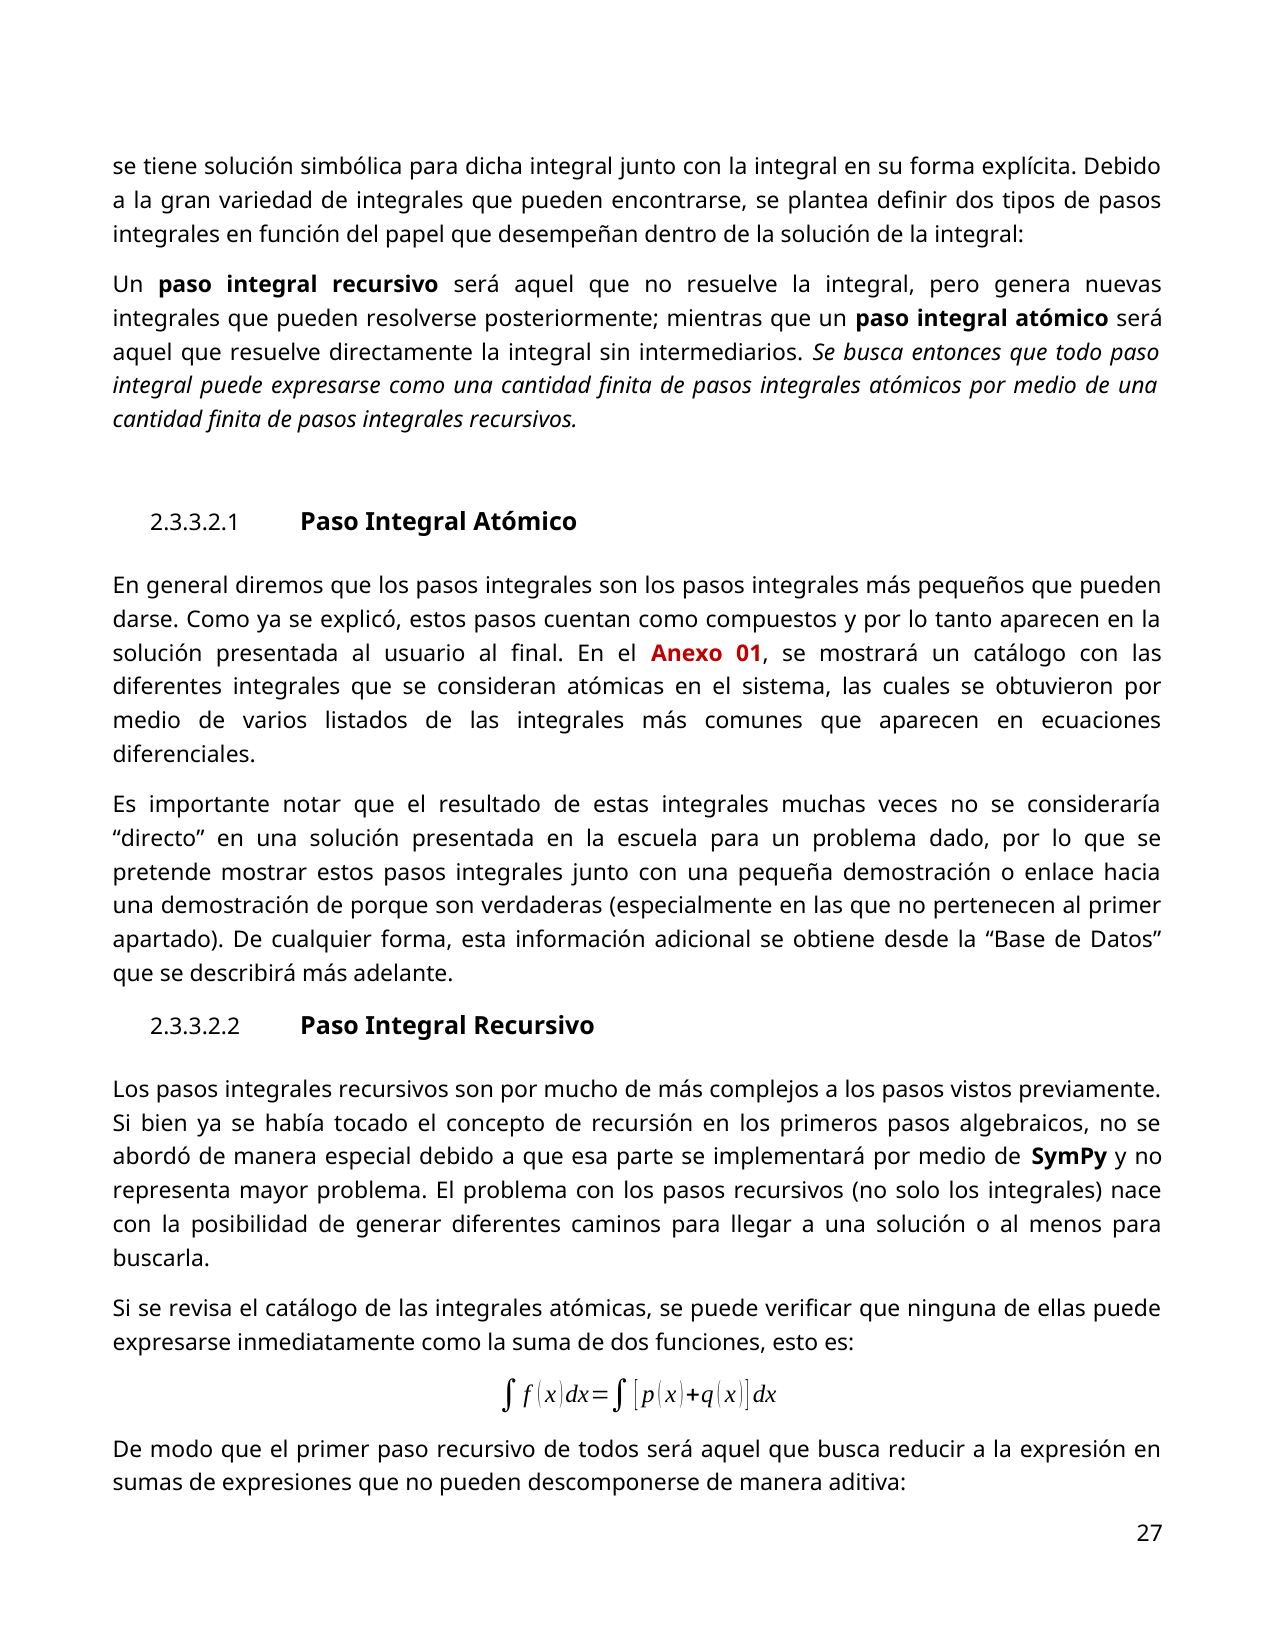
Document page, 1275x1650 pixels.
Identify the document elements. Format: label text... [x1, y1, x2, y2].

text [112, 150, 1162, 249]
text De modo que el primer paso recursivo de todos será aquel que busca reducir a la expresión en sumas de expresiones que no pueden descomponerse de manera aditiva: [112, 1432, 1162, 1497]
text Si se revisa el catálogo de las integrales atómicas, se puede verificar que ninguna de ellas puede expresarse inmediatamente como la suma de dos funciones, esto es: [112, 1292, 1162, 1357]
list Paso Integral Atómico [150, 504, 1162, 538]
text Es importante notar que el resultado de estas integrales muchas veces no se consideraría “directo” en una solución presentada en la escuela para un problema dado, por lo que se pretende mostrar estos pasos integrales junto con una pequeña demostración o enlace hacia una demostración de porque son verdaderas (especialmente en las que no pertenecen al primer apartado). De cualquier forma, esta información adicional se obtiene desde la “Base de Datos” que se describirá más adelante. [112, 788, 1162, 988]
text Un paso integral recursivo será aquel que no resuelve la integral, pero genera nuevas integrales que pueden resolverse posteriormente; mientras que un paso integral atómico será aquel que resuelve directamente la integral sin intermediarios. Se busca entonces que todo paso integral puede expresarse como una cantidad finita de pasos integrales atómicos por medio de una cantidad finita de pasos integrales recursivos. [112, 268, 1162, 434]
text En general diremos que los pasos integrales son los pasos integrales más pequeños que pueden darse. Como ya se explicó, estos pasos cuentan como compuestos y por lo tanto aparecen en la solución presentada al usuario al final. En el Anexo 01, se mostrará un catálogo con las diferentes integrales que se consideran atómicas en el sistema, las cuales se obtuvieron por medio de varios listados de las integrales más comunes que aparecen en ecuaciones diferenciales. [112, 569, 1162, 769]
text Los pasos integrales recursivos son por mucho de más complejos a los pasos vistos previamente. Si bien ya se había tocado el concepto de recursión en los primeros pasos algebraicos, no se abordó de manera especial debido a que esa parte se implementará por medio de SymPy y no representa mayor problema. El problema con los pasos recursivos (no solo los integrales) nace con la posibilidad de generar diferentes caminos para llegar a una solución o al menos para buscarla. [112, 1073, 1162, 1273]
list Paso Integral Recursivo [150, 1007, 1162, 1041]
